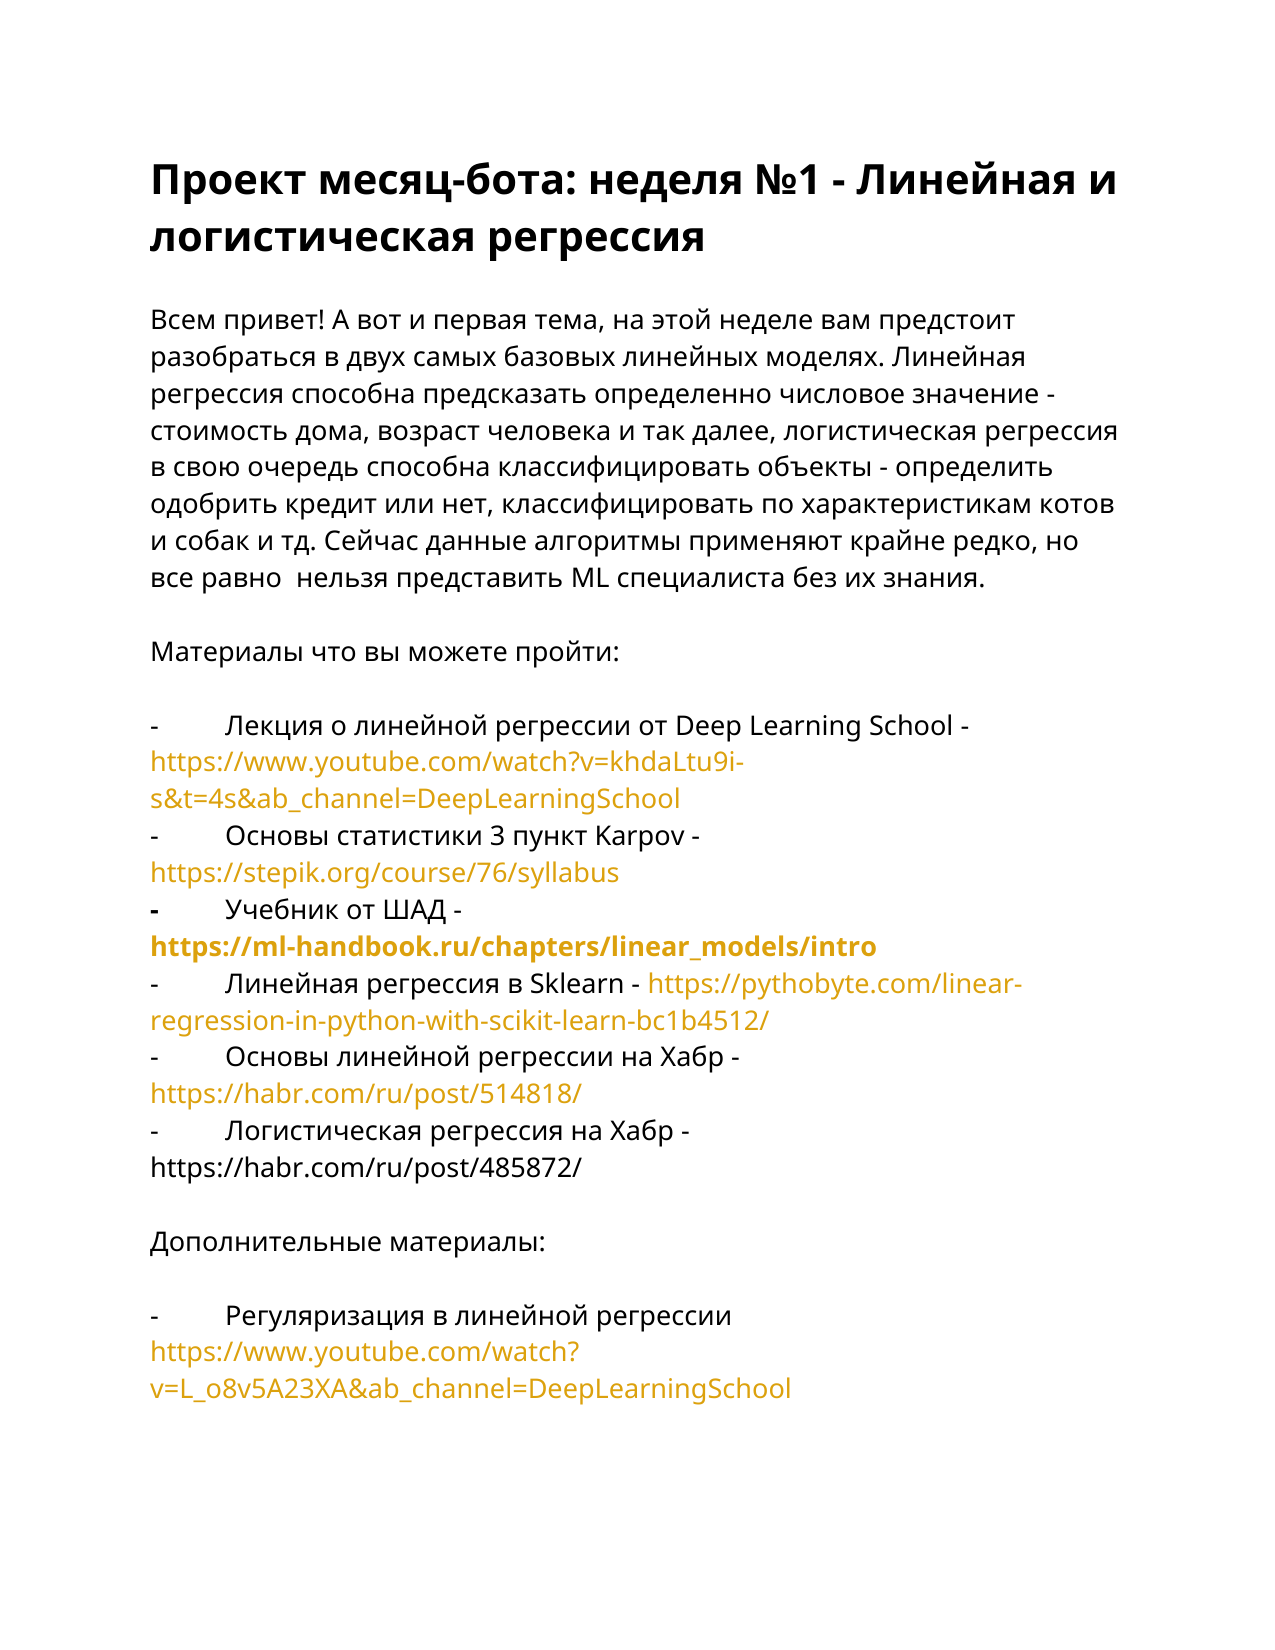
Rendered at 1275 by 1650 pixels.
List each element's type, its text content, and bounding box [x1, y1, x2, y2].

list Учебник от ШАД - https://ml-handbook.ru/chapters/linear_models/intro [150, 890, 1125, 964]
text Всем привет! А вот и первая тема, на этой неделе вам предстоит разобраться в двух самых базовых линейных моделях. Линейная регрессия способна предсказать определенно числовое значение - стоимость дома, возраст человека и так далее, логистическая регрессия в свою очередь способна классифицировать объекты - определить одобрить кредит или нет, классифицировать по характеристикам котов и собак и тд. Сейчас данные алгоритмы применяют крайне редко, но все равно нельзя представить ML специалиста без их знания. [150, 300, 1125, 595]
list Логистическая регрессия на Хабр - https://habr.com/ru/post/485872/ [150, 1112, 1125, 1185]
list Основы статистики 3 пункт Karpov - https://stepik.org/course/76/syllabus [150, 817, 1125, 890]
text Материалы что вы можете пройти: [150, 632, 1125, 669]
list Лекция о линейной регрессии от Deep Learning School - https://www.youtube.com/watch?v=khdaLtu9i-s&t=4s&ab_channel=DeepLearningSchool [150, 706, 1125, 817]
list Линейная регрессия в Sklearn - https://pythobyte.com/linear-regression-in-python-with-scikit-learn-bc1b4512/ [150, 964, 1125, 1038]
text Дополнительные материалы: [150, 1222, 1125, 1259]
list Регуляризация в линейной регрессии https://www.youtube.com/watch?v=L_o8v5A23XA&ab_channel=DeepLearningSchool [150, 1296, 1125, 1407]
list Основы линейной регрессии на Хабр - https://habr.com/ru/post/514818/ [150, 1038, 1125, 1112]
text Проект месяц-бота: неделя №1 - Линейная и логистическая регрессия [150, 150, 1125, 263]
